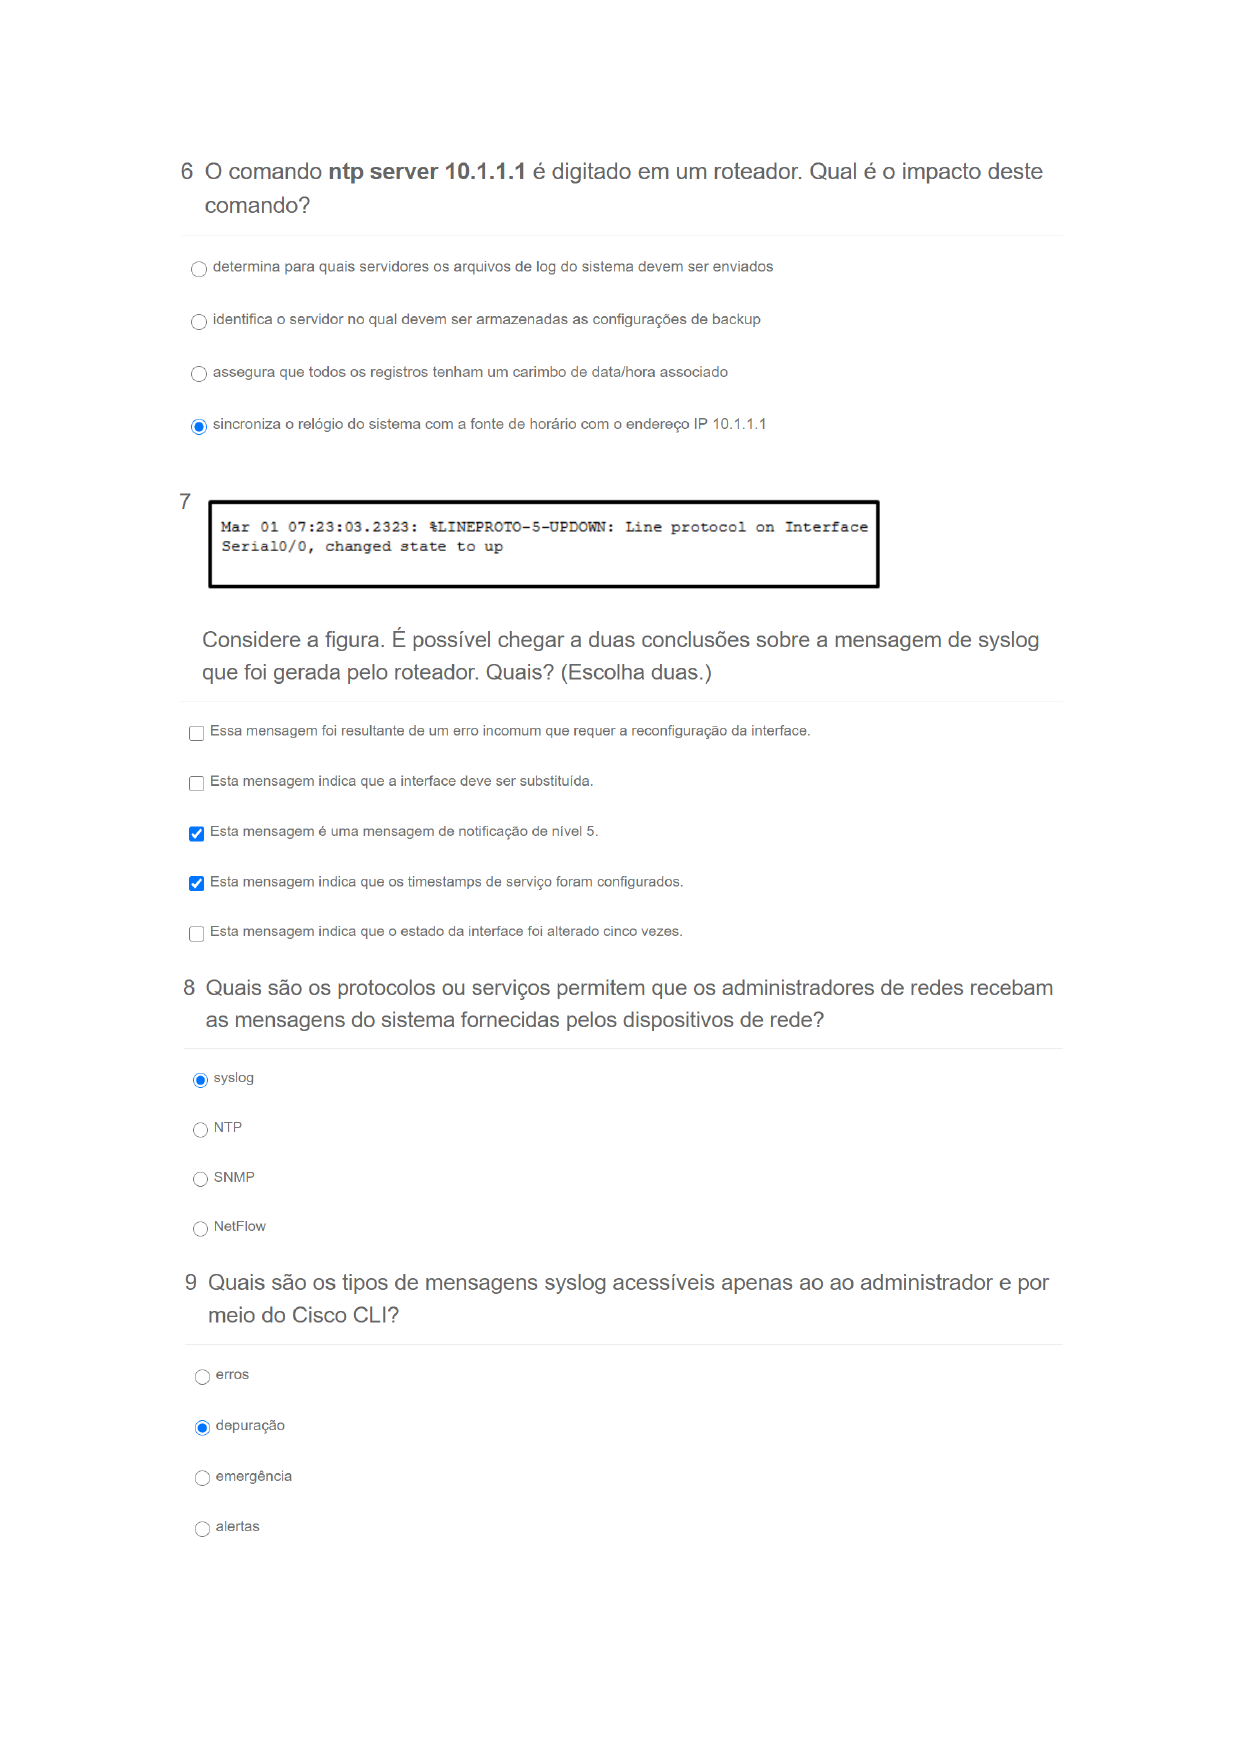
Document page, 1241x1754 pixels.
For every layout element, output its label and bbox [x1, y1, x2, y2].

picture [177, 964, 1063, 1245]
picture [177, 482, 1063, 946]
picture [177, 147, 1063, 464]
picture [177, 1263, 1063, 1549]
